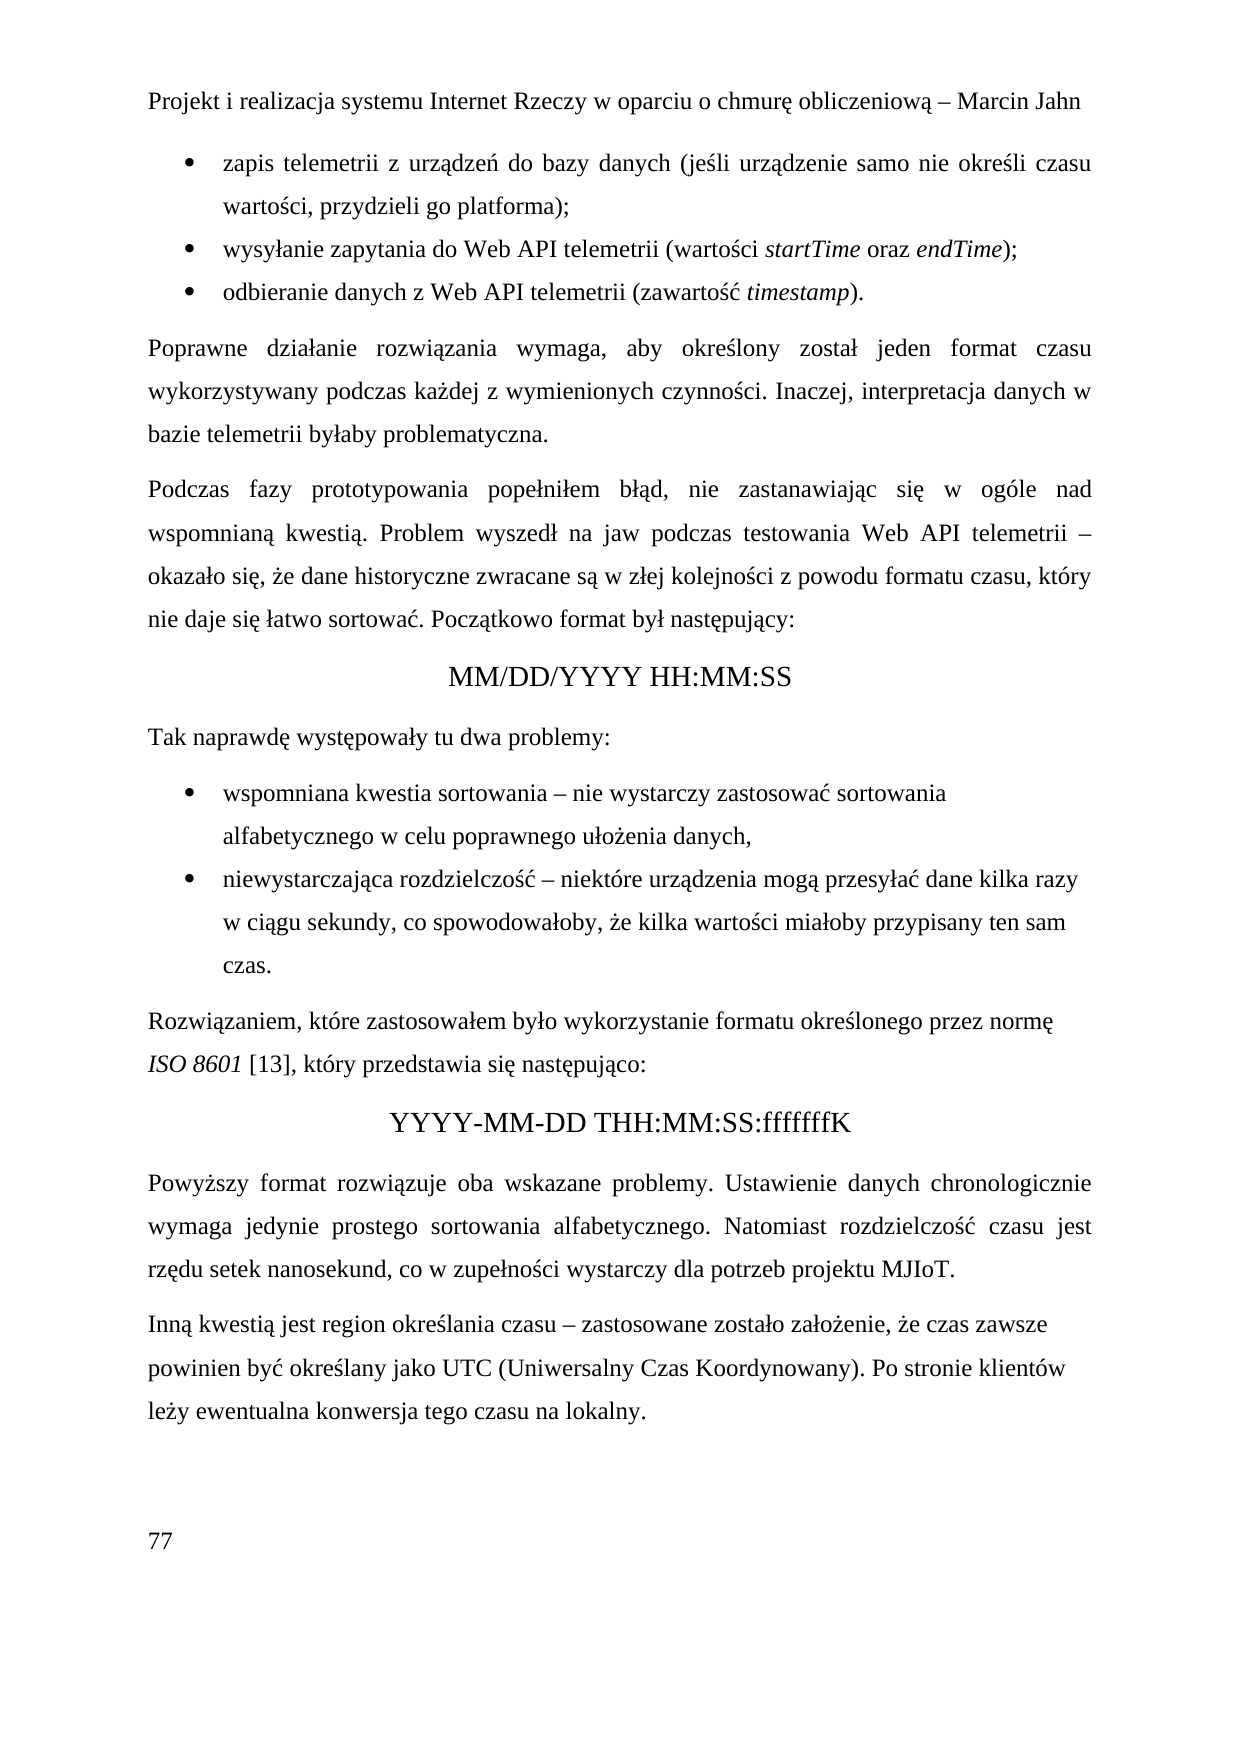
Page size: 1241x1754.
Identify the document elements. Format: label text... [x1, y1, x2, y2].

list niewystarczająca rozdzielczość – niektóre urządzenia mogą przesyłać dane kilka razy w ciągu sekundy, co spowodowałoby, że kilka wartości miałoby przypisany ten sam czas. [185, 864, 1093, 979]
text Poprawne działanie rozwiązania wymaga, aby określony został jeden format czasu wykorzystywany podczas każdej z wymienionych czynności. Inaczej, interpretacja danych w bazie telemetrii byłaby problematyczna. [148, 333, 1093, 448]
text MM/DD/YYYY HH:MM:SS [148, 659, 1093, 693]
text Rozwiązaniem, które zastosowałem było wykorzystanie formatu określonego przez normę ISO 8601 [13], który przedstawia się następująco: [148, 1006, 1093, 1078]
list wspomniana kwestia sortowania – nie wystarczy zastosować sortowania alfabetycznego w celu poprawnego ułożenia danych, [185, 778, 1093, 850]
list wysyłanie zapytania do Web API telemetrii (wartości startTime oraz endTime); [185, 234, 1093, 263]
text Tak naprawdę występowały tu dwa problemy: [148, 722, 1093, 751]
list odbieranie danych z Web API telemetrii (zawartość timestamp). [185, 277, 1093, 306]
list zapis telemetrii z urządzeń do bazy danych (jeśli urządzenie samo nie określi czasu wartości, przydzieli go platforma); [185, 148, 1093, 219]
text Inną kwestią jest region określania czasu – zastosowane zostało założenie, że czas zawsze powinien być określany jako UTC (Uniwersalny Czas Koordynowany). Po stronie klientów leży ewentualna konwersja tego czasu na lokalny. [148, 1309, 1093, 1424]
text Powyższy format rozwiązuje oba wskazane problemy. Ustawienie danych chronologicznie wymaga jedynie prostego sortowania alfabetycznego. Natomiast rozdzielczość czasu jest rzędu setek nanosekund, co w zupełności wystarczy dla potrzeb projektu MJIoT. [148, 1168, 1093, 1283]
text YYYY-MM-DD THH:MM:SS:fffffffK [148, 1105, 1093, 1138]
